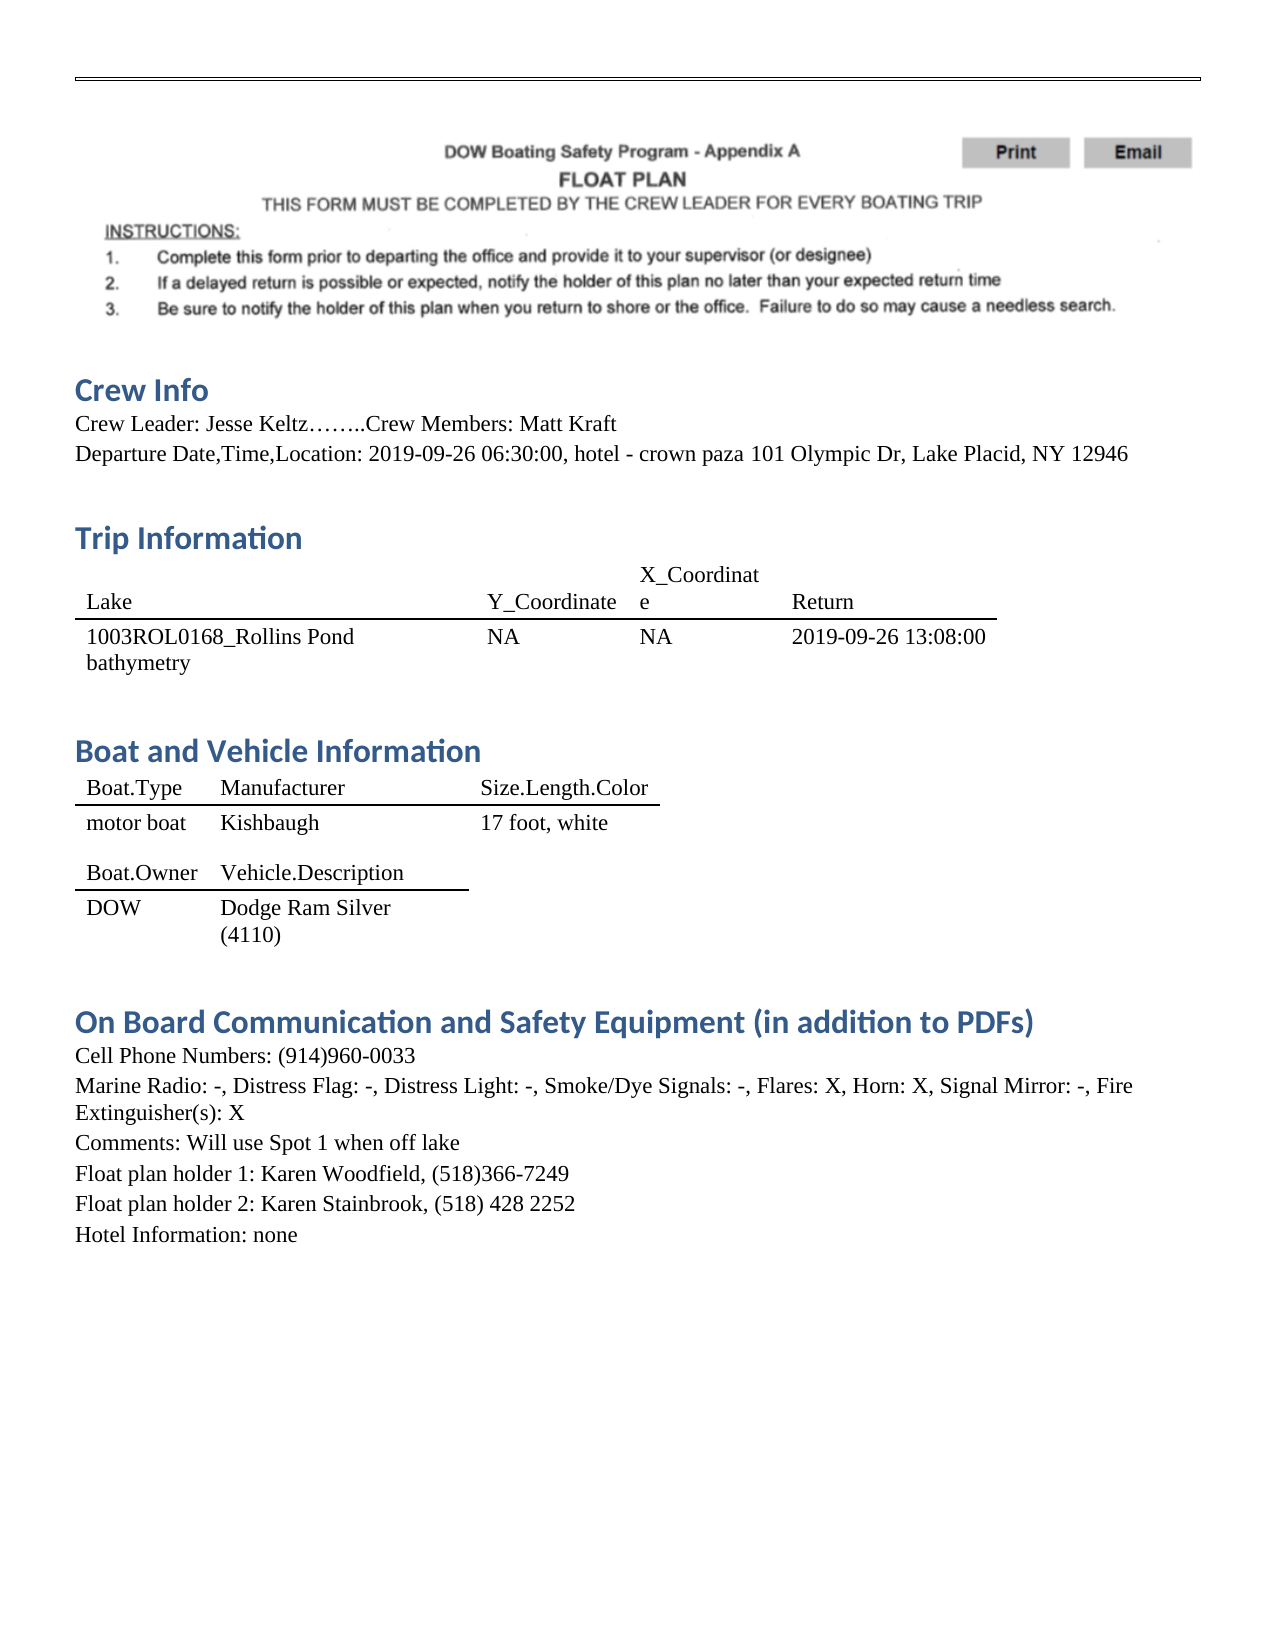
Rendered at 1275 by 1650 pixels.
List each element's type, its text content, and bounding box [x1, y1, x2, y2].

text Float plan holder 2: Karen Stainbrook, (518) 428 2252 [75, 1190, 1200, 1216]
table_cell motor boat [75, 806, 209, 839]
table_header Size.Length.Color [469, 770, 659, 804]
table_cell NA [628, 620, 780, 679]
table_header Y_Coordinate [476, 558, 628, 618]
table_cell NA [476, 620, 628, 679]
text Comments: Will use Spot 1 when off lake [75, 1129, 1200, 1155]
table_header X_Coordinate [628, 558, 780, 618]
text Hotel Information: none [75, 1221, 1200, 1247]
text Departure Date,Time,Location: 2019-09-26 06:30:00, hotel - crown paza 101 Olympic Dr, Lake Placid, NY 12946 [75, 441, 1200, 467]
table_header Boat.Type [75, 770, 209, 804]
table_cell Vehicle.Description [209, 840, 469, 889]
subtitle On Board Communication and Safety Equipment (in addition to PDFs) [75, 1001, 1200, 1042]
table_header Manufacturer [209, 770, 469, 804]
text Cell Phone Numbers: (914)960-0033 [75, 1042, 1200, 1068]
subtitle Crew Info [75, 369, 1200, 410]
table_cell 2019-09-26 13:08:00 [780, 620, 997, 679]
table_cell 17 foot, white [469, 806, 659, 839]
subtitle Boat and Vehicle Information [75, 729, 1200, 770]
table_cell Dodge Ram Silver (4110) [209, 891, 469, 951]
table_header Lake [75, 558, 476, 618]
picture [75, 126, 1200, 320]
text Marine Radio: -, Distress Flag: -, Distress Light: -, Smoke/Dye Signals: -, Flares: X, Horn: X, Signal Mirror: -, Fire Extinguisher(s): X [75, 1072, 1200, 1125]
table_cell DOW [75, 891, 209, 951]
subtitle Trip Information [75, 517, 1200, 558]
text Crew Leader: Jesse Keltz……..Crew Members: Matt Kraft [75, 410, 1200, 436]
table_cell Boat.Owner [75, 840, 209, 889]
table_cell 1003ROL0168_Rollins Pond bathymetry [75, 620, 476, 679]
table_header Return [780, 558, 997, 618]
table_cell Kishbaugh [209, 806, 469, 839]
text Float plan holder 1: Karen Woodfield, (518)366-7249 [75, 1159, 1200, 1186]
